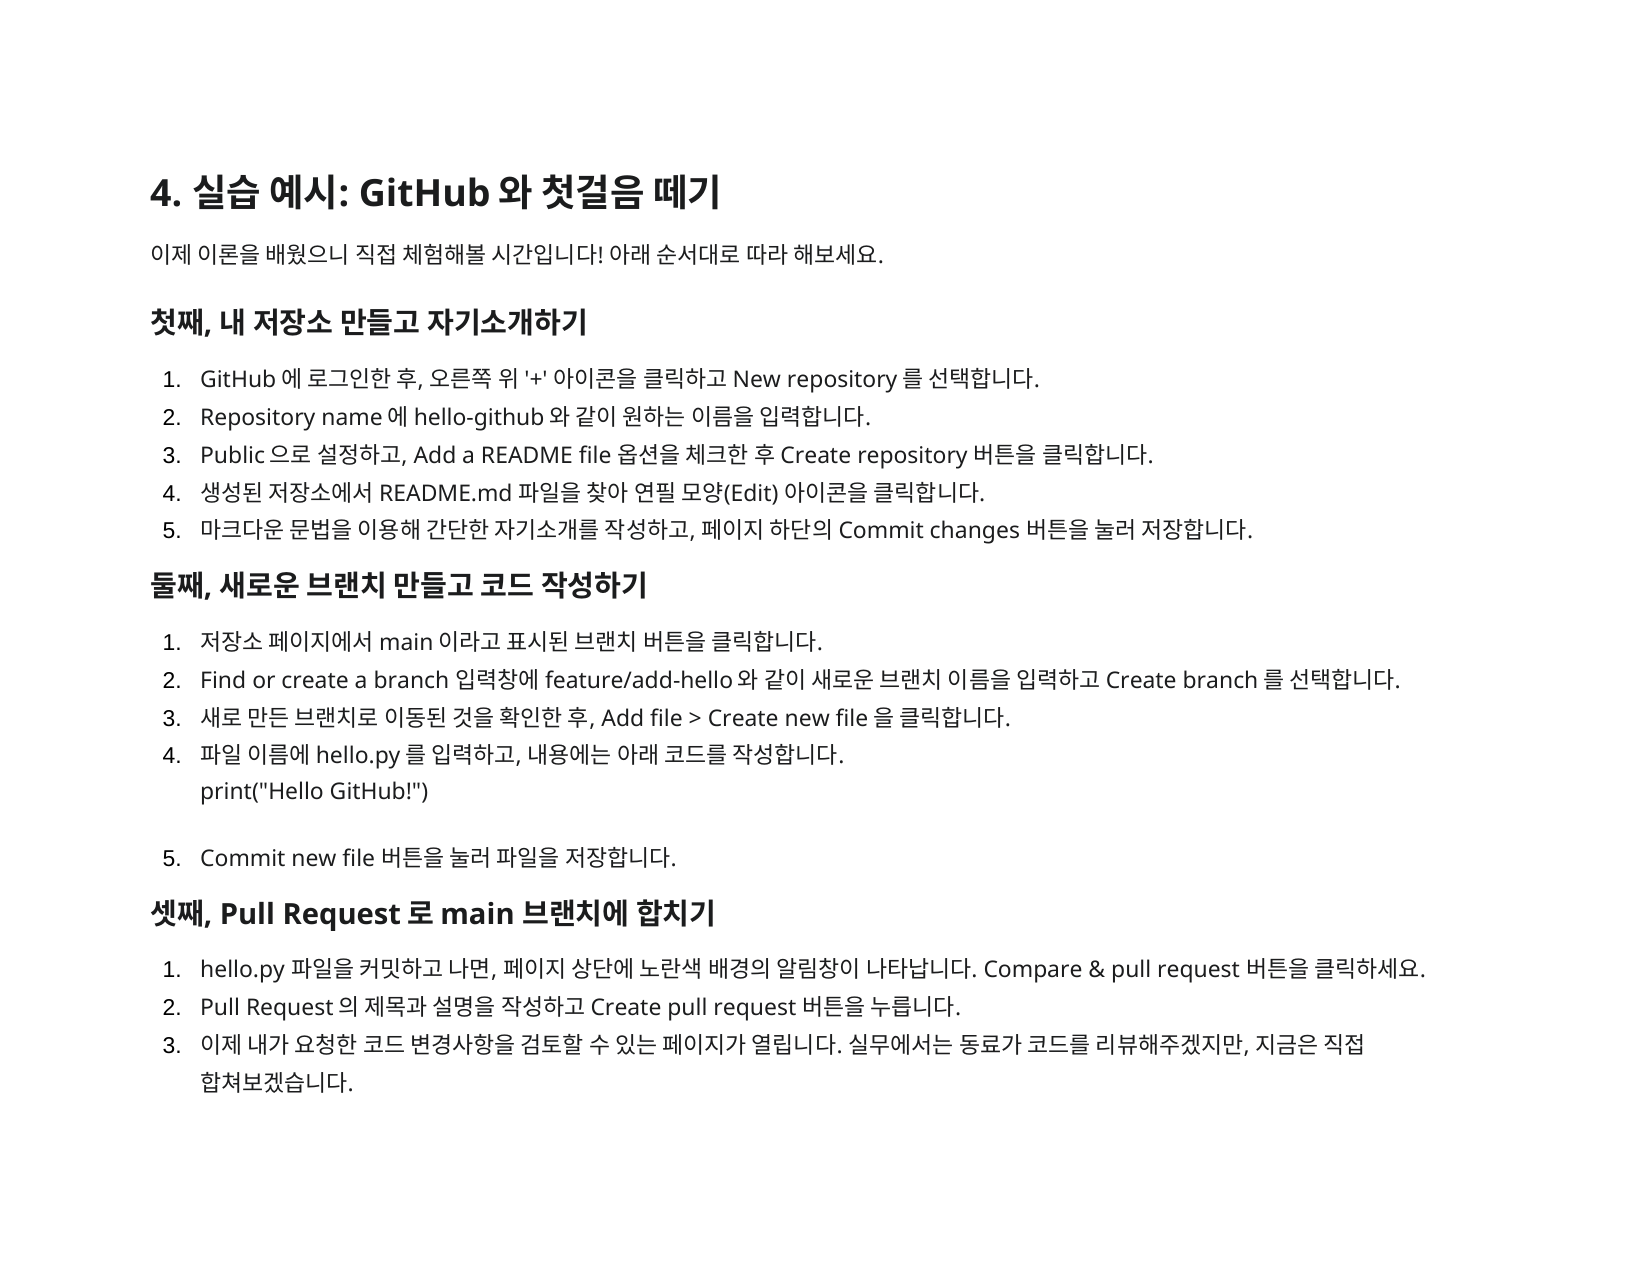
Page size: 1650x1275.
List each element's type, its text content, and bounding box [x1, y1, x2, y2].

text 이제 이론을 배웠으니 직접 체험해볼 시간입니다! 아래 순서대로 따라 해보세요. [150, 237, 1500, 270]
list 새로 만든 브랜치로 이동된 것을 확인한 후, Add file > Create new file을 클릭합니다. [162, 699, 1500, 733]
list Public으로 설정하고, Add a README file 옵션을 체크한 후 Create repository 버튼을 클릭합니다. [162, 437, 1500, 470]
list 저장소 페이지에서 main이라고 표시된 브랜치 버튼을 클릭합니다. [162, 623, 1500, 657]
list Repository name에 hello-github와 같이 원하는 이름을 입력합니다. [162, 399, 1500, 432]
list Pull Request의 제목과 설명을 작성하고 Create pull request 버튼을 누릅니다. [162, 989, 1500, 1022]
list 생성된 저장소에서 README.md 파일을 찾아 연필 모양(Edit) 아이콘을 클릭합니다. [162, 474, 1500, 508]
subtitle 4. 실습 예시: GitHub와 첫걸음 떼기 [150, 162, 1500, 217]
list 파일 이름에 hello.py를 입력하고, 내용에는 아래 코드를 작성합니다. print("Hello GitHub!") [162, 737, 1500, 836]
list 마크다운 문법을 이용해 간단한 자기소개를 작성하고, 페이지 하단의 Commit changes 버튼을 눌러 저장합니다. [162, 512, 1500, 546]
list Find or create a branch 입력창에 feature/add-hello와 같이 새로운 브랜치 이름을 입력하고 Create branch를 선택합니다. [162, 661, 1500, 695]
list 이제 내가 요청한 코드 변경사항을 검토할 수 있는 페이지가 열립니다. 실무에서는 동료가 코드를 리뷰해주겠지만, 지금은 직접 합쳐보겠습니다. [162, 1027, 1500, 1098]
subtitle 둘째, 새로운 브랜치 만들고 코드 작성하기 [150, 563, 1500, 605]
list Commit new file 버튼을 눌러 파일을 저장합니다. [162, 840, 1500, 873]
list hello.py 파일을 커밋하고 나면, 페이지 상단에 노란색 배경의 알림창이 나타납니다. Compare & pull request 버튼을 클릭하세요. [162, 951, 1500, 984]
subtitle 첫째, 내 저장소 만들고 자기소개하기 [150, 300, 1500, 342]
subtitle 셋째, Pull Request로 main 브랜치에 합치기 [150, 890, 1500, 933]
list GitHub에 로그인한 후, 오른쪽 위 '+' 아이콘을 클릭하고 New repository를 선택합니다. [162, 361, 1500, 394]
